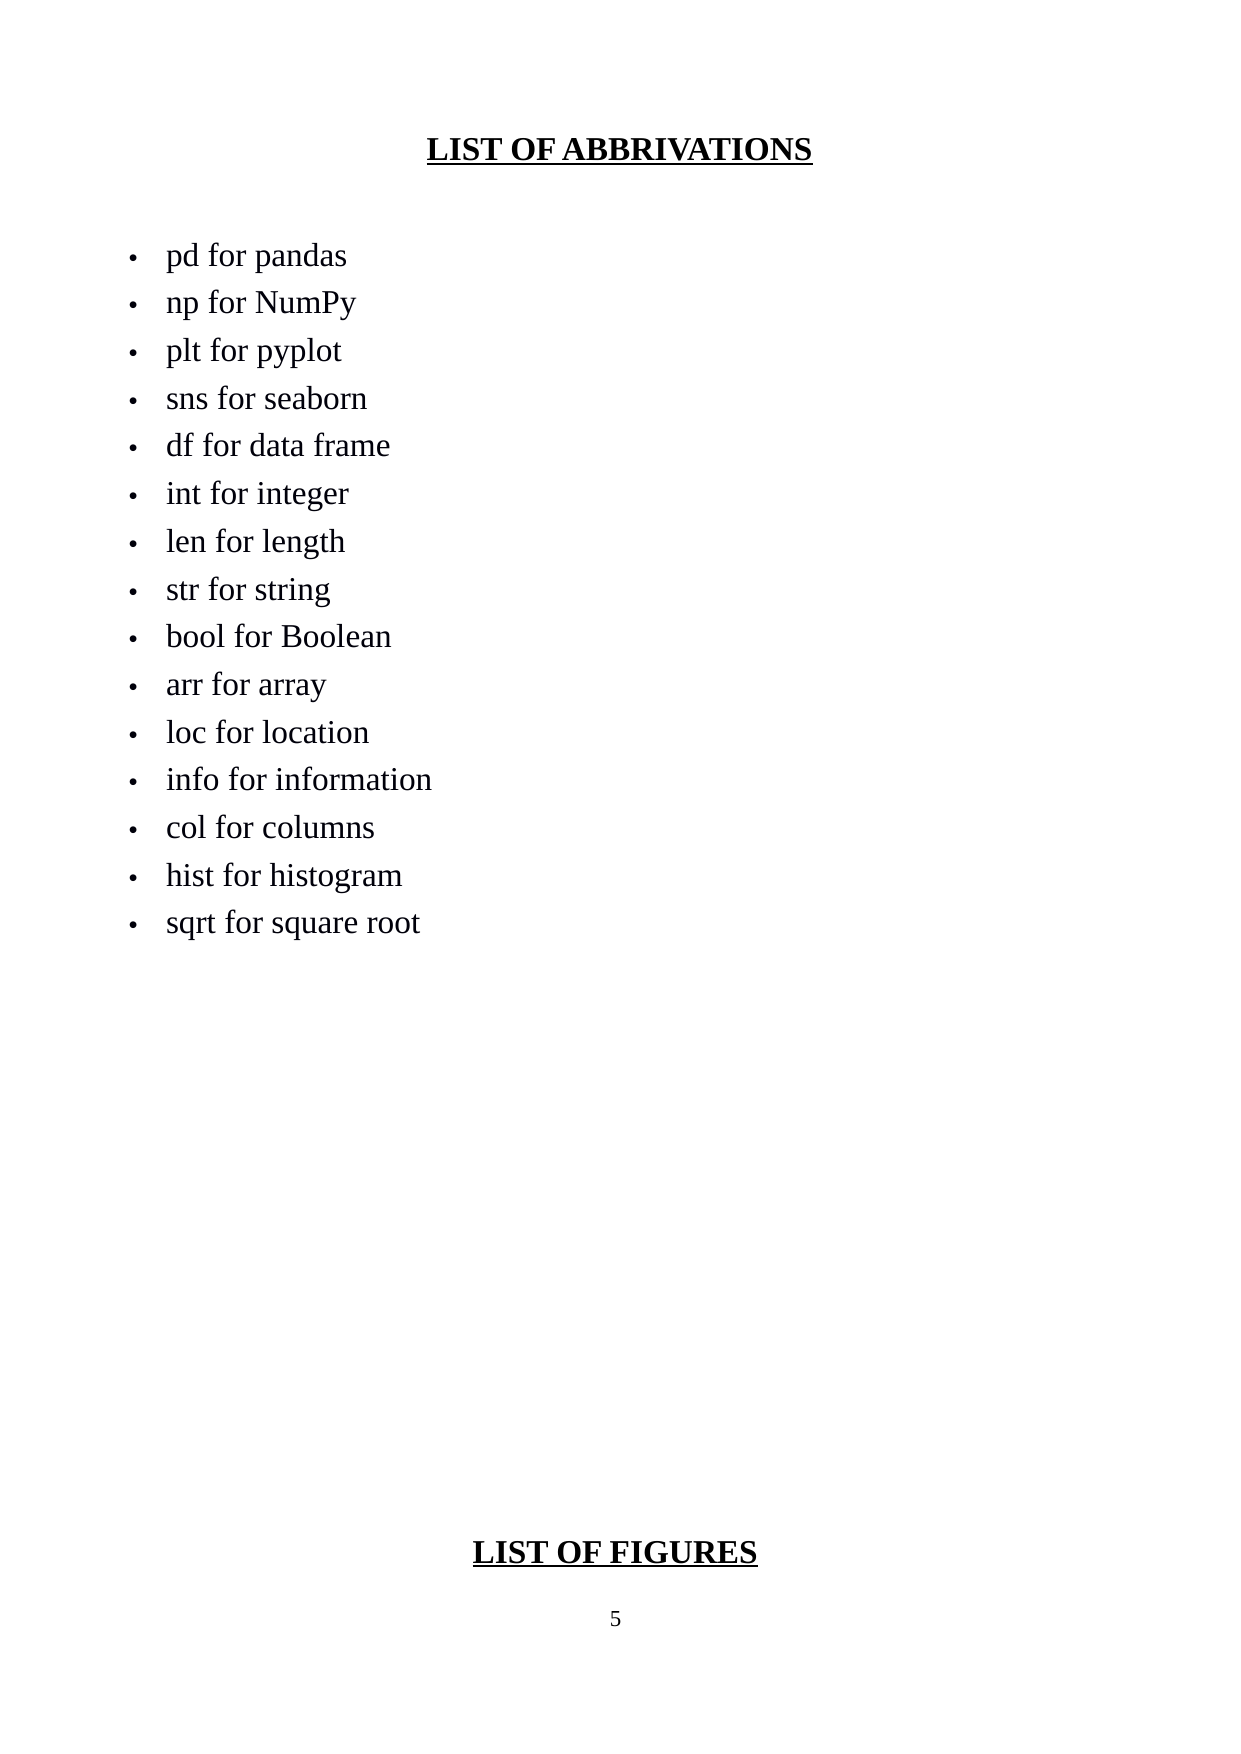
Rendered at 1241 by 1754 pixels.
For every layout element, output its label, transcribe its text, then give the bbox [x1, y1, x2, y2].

list pd for pandas [128, 234, 1157, 274]
list df for data frame [128, 424, 1157, 465]
list len for length [128, 520, 1157, 561]
list plt for pyplot [128, 329, 1157, 370]
list str for string [128, 568, 1157, 608]
list loc for location [128, 711, 1157, 751]
list np for NumPy [128, 281, 1157, 322]
subtitle LIST OF FIGURES [92, 1532, 1138, 1570]
list arr for array [128, 663, 1157, 704]
list sqrt for square root [128, 902, 1157, 942]
list info for information [128, 758, 1157, 799]
list sns for seaborn [128, 377, 1157, 417]
list hist for histogram [128, 854, 1157, 894]
text LIST OF ABBRIVATIONS [92, 129, 812, 168]
list bool for Boolean [128, 615, 1157, 656]
list int for integer [128, 472, 1157, 513]
list col for columns [128, 806, 1157, 847]
